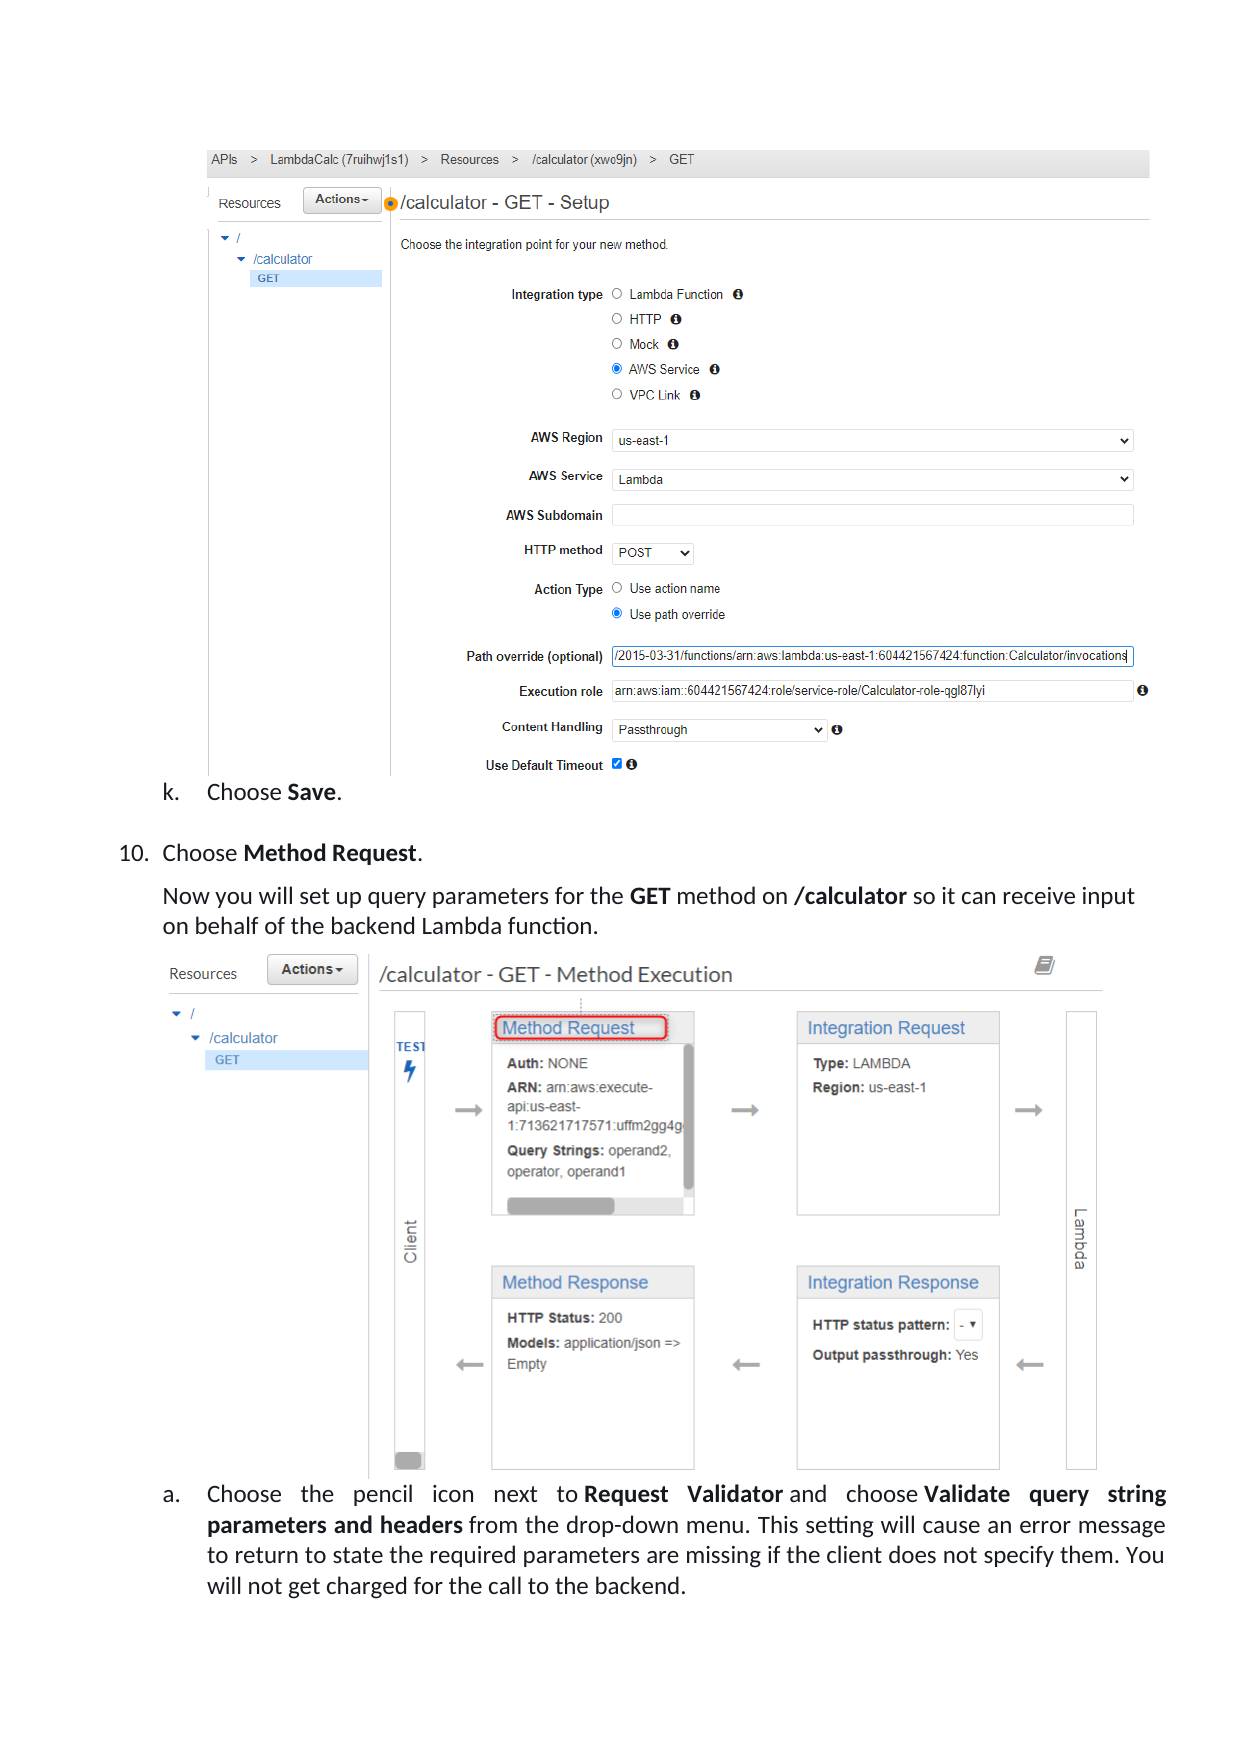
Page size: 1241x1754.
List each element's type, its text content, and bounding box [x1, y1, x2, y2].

picture [162, 953, 1103, 1479]
picture [206, 150, 1150, 776]
list Choose Save. [162, 776, 1167, 806]
list Choose the pencil icon next to Request Validator and choose Validate query string parameters and headers from the drop-down menu. This setting will cause an error message to return to state the required parameters are missing if the client does not specify them. You will not get charged for the call to the backend. [162, 1478, 1167, 1601]
list Choose Method Request. [118, 837, 1167, 867]
text Now you will set up query parameters for the GET method on /calculator so it can receive input on behalf of the backend Lambda function. [162, 880, 1167, 941]
